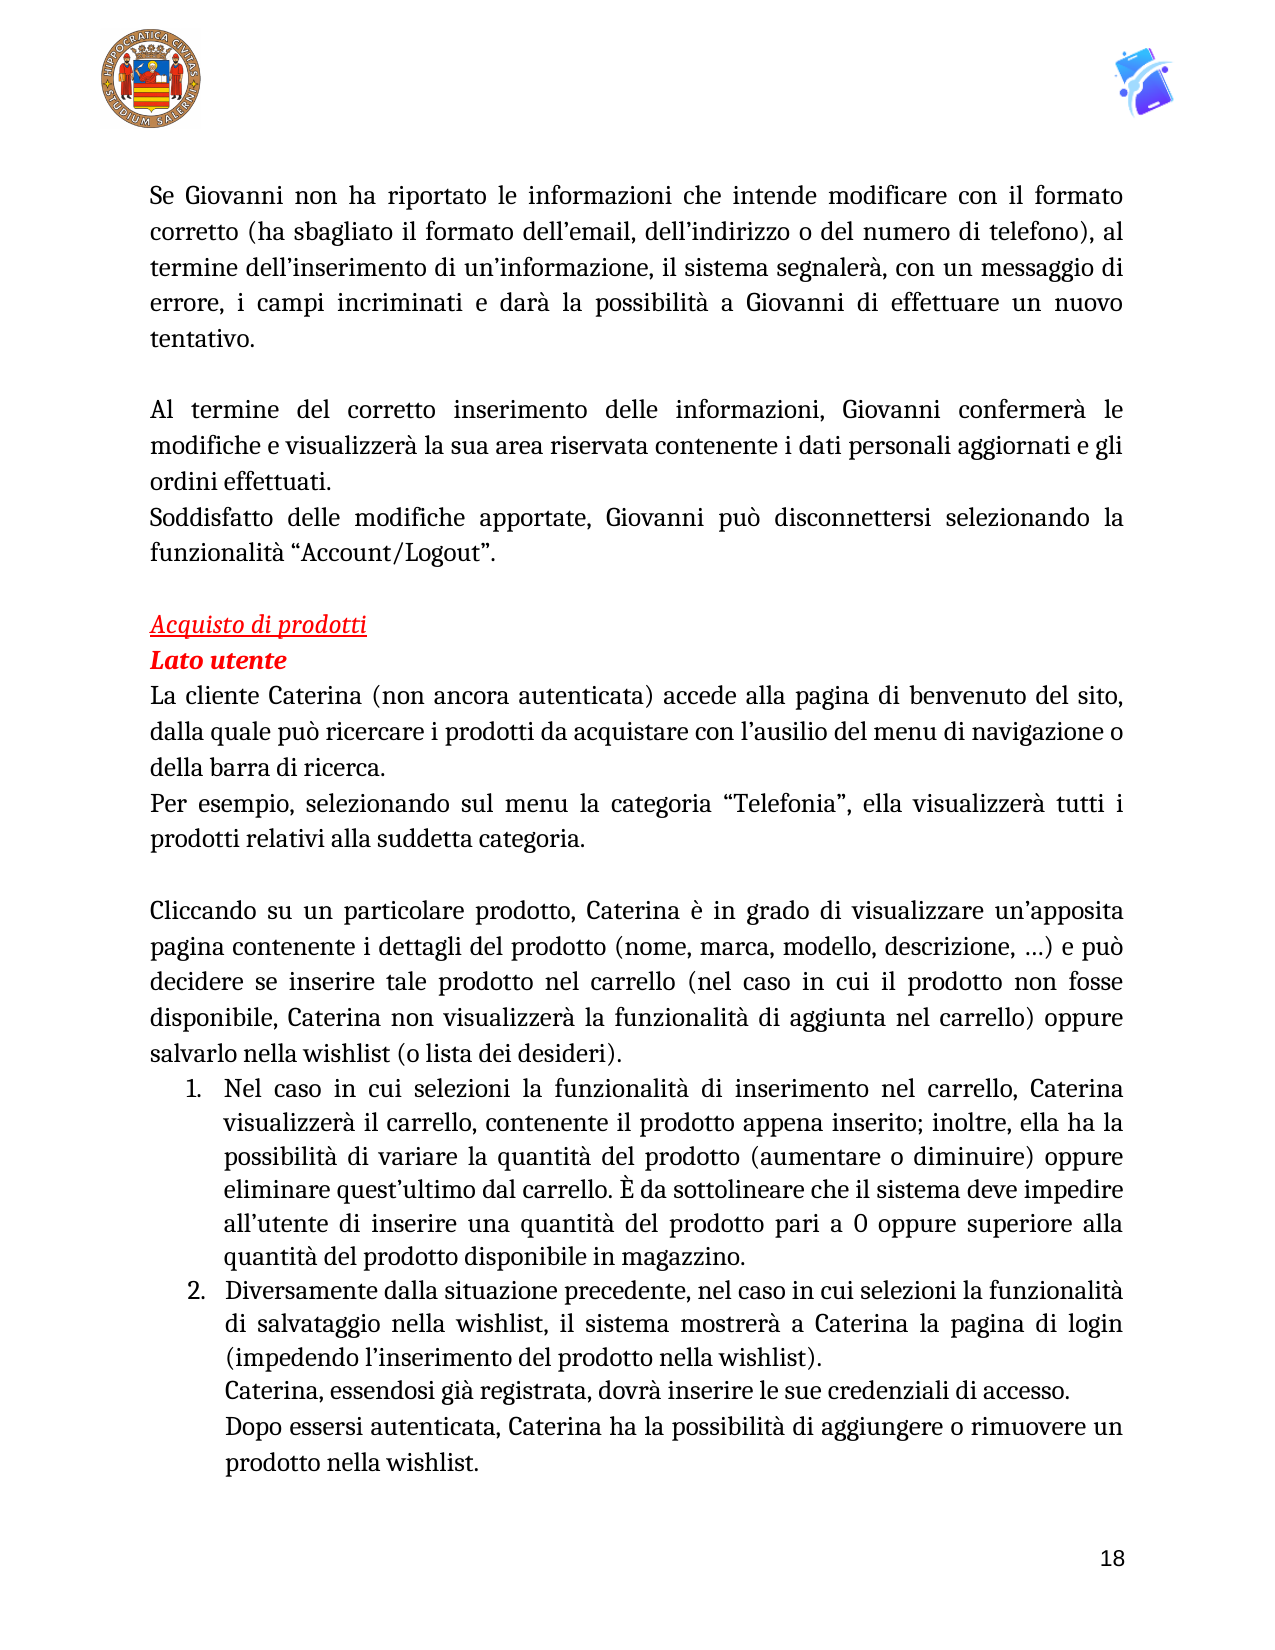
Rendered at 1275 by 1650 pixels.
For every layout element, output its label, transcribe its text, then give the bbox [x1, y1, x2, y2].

text Per esempio, selezionando sul menu la categoria “Telefonia”, ella visualizzerà tutti i prodotti relativi alla suddetta categoria. [150, 788, 1125, 854]
text Acquisto di prodotti [150, 609, 1125, 640]
list Caterina, essendosi già registrata, dovrà inserire le sue credenziali di accesso. [225, 1375, 1125, 1406]
text Lato utente [150, 645, 1125, 676]
text Al termine del corretto inserimento delle informazioni, Giovanni confermerà le modifiche e visualizzerà la sua area riservata contenente i dati personali aggiornati e gli ordini effettuati. [150, 394, 1125, 497]
list Nel caso in cui selezioni la funzionalità di inserimento nel carrello, Caterina visualizzerà il carrello, contenente il prodotto appena inserito; inoltre, ella ha la possibilità di variare la quantità del prodotto (aumentare o diminuire) oppure eliminare quest’ultimo dal carrello. È da sottolineare che il sistema deve impedire all’utente di inserire una quantità del prodotto pari a 0 oppure superiore alla quantità del prodotto disponibile in magazzino. [186, 1073, 1125, 1272]
picture [1088, 27, 1200, 149]
text Se Giovanni non ha riportato le informazioni che intende modificare con il formato corretto (ha sbagliato il formato dell’email, dell’indirizzo o del numero di telefono), al termine dell’inserimento di un’informazione, il sistema segnalerà, con un messaggio di errore, i campi incriminati e darà la possibilità a Giovanni di effettuare un nuovo tentativo. [150, 180, 1125, 354]
text Soddisfatto delle modifiche apportate, Giovanni può disconnettersi selezionando la funzionalità “Account/Logout”. [150, 502, 1125, 569]
list Dopo essersi autenticata, Caterina ha la possibilità di aggiungere o rimuovere un prodotto nella wishlist. [225, 1411, 1125, 1478]
list Diversamente dalla situazione precedente, nel caso in cui selezioni la funzionalità di salvataggio nella wishlist, il sistema mostrerà a Caterina la pagina di login (impedendo l’inserimento del prodotto nella wishlist). [187, 1275, 1125, 1373]
text La cliente Caterina (non ancora autenticata) accede alla pagina di benvenuto del sito, dalla quale può ricercare i prodotti da acquistare con l’ausilio del menu di navigazione o della barra di ricerca. [150, 680, 1125, 783]
text Cliccando su un particolare prodotto, Caterina è in grado di visualizzare un’apposita pagina contenente i dettagli del prodotto (nome, marca, modello, descrizione, …) e può decidere se inserire tale prodotto nel carrello (nel caso in cui il prodotto non fosse disponibile, Caterina non visualizzerà la funzionalità di aggiunta nel carrello) oppure salvarlo nella wishlist (o lista dei desideri). [150, 895, 1125, 1069]
picture [100, 28, 201, 129]
